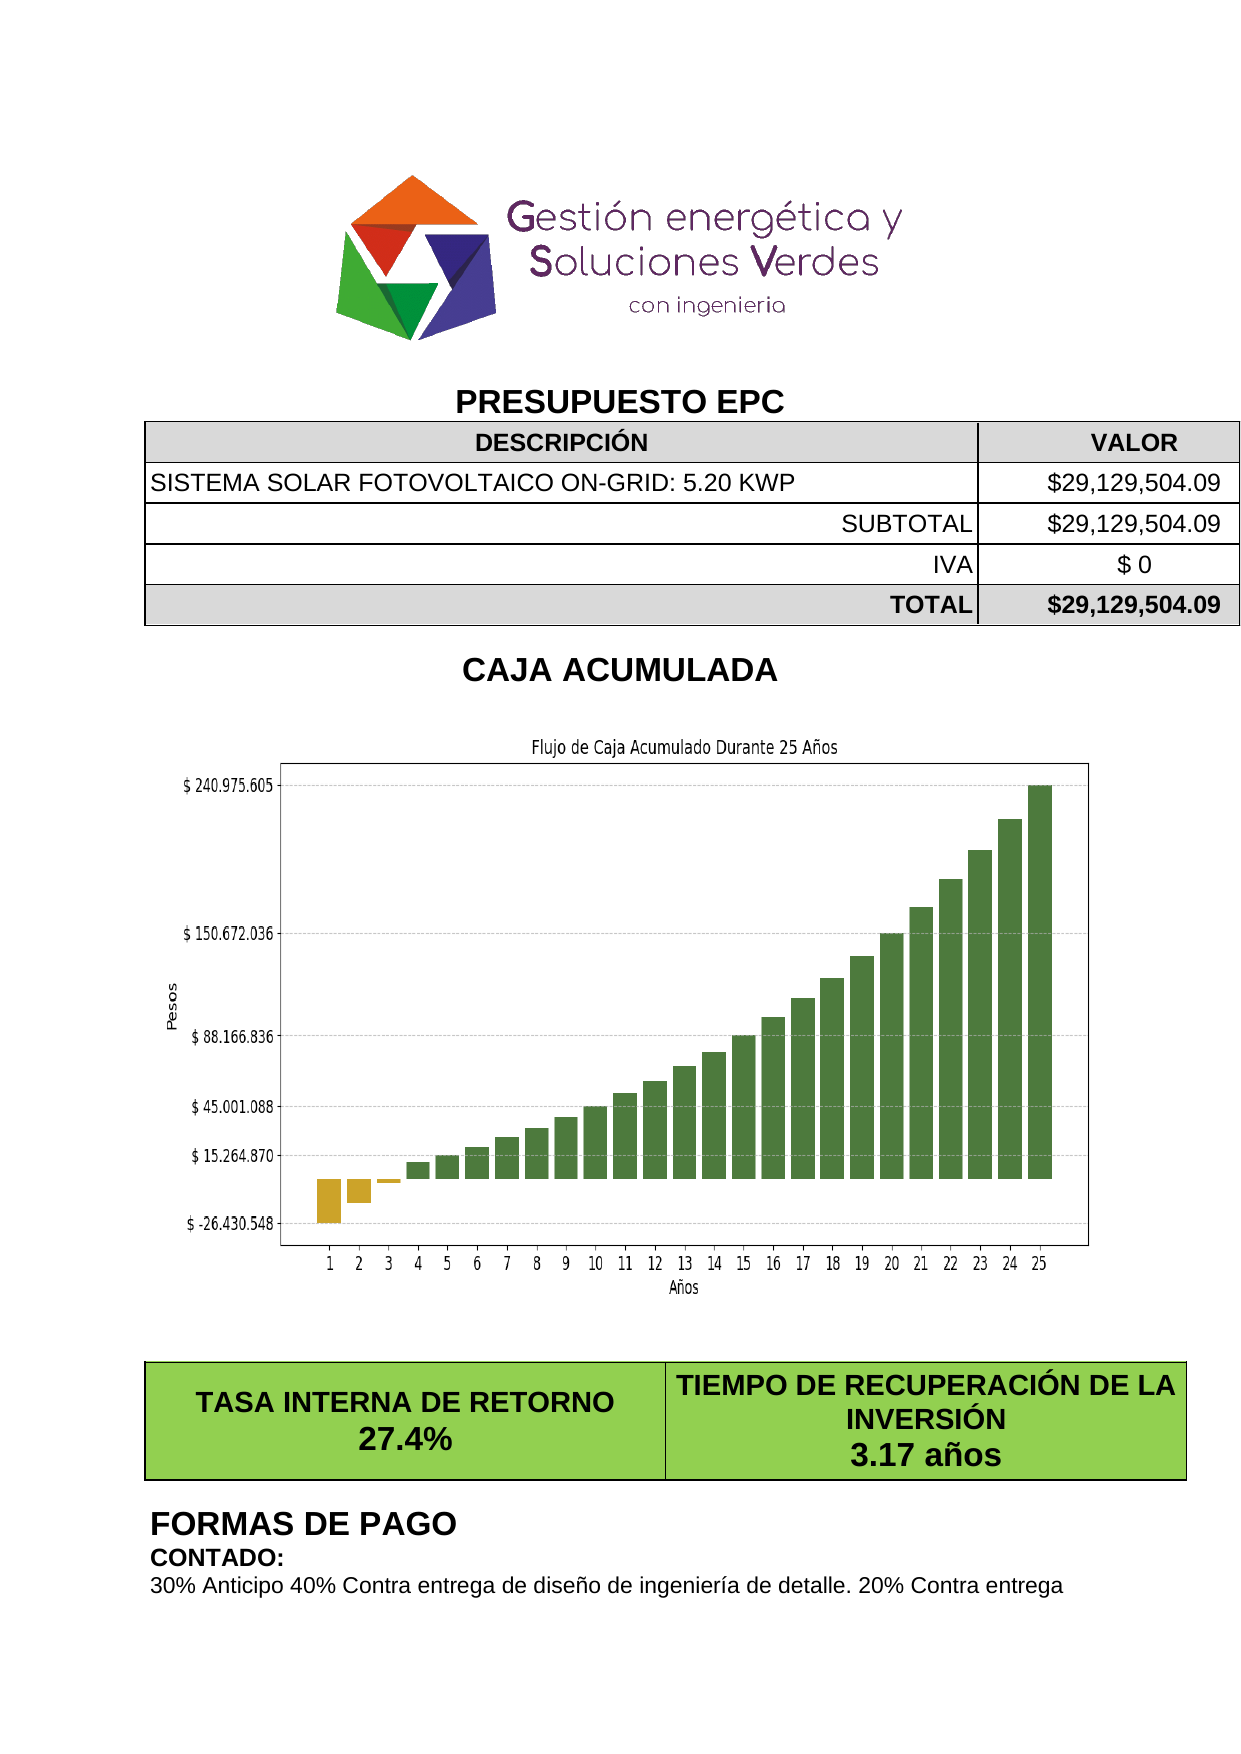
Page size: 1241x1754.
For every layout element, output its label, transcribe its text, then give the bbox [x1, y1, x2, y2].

table_cell $29,129,504.09 [979, 585, 1239, 624]
text CONTADO: [150, 1543, 1090, 1572]
table_header TIEMPO DE RECUPERACIÓN DE LA INVERSIÓN 3.17 años [666, 1363, 1186, 1479]
table_header TASA INTERNA DE RETORNO 27.4% [146, 1363, 665, 1479]
table_cell $ 0 [979, 545, 1239, 584]
table_cell IVA [146, 545, 977, 584]
table_cell SISTEMA SOLAR FOTOVOLTAICO ON-GRID: 5.20 KWP [146, 463, 977, 502]
table_cell SUBTOTAL [146, 504, 977, 543]
table_cell $29,129,504.09 [979, 463, 1239, 502]
table_cell $29,129,504.09 [979, 504, 1239, 543]
text CAJA ACUMULADA [150, 650, 1090, 688]
table_header DESCRIPCIÓN [146, 422, 978, 462]
picture [307, 149, 933, 359]
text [150, 1572, 1090, 1598]
text PRESUPUESTO EPC [150, 382, 1090, 421]
table_header VALOR [979, 422, 1239, 462]
picture [150, 688, 1192, 1314]
table_cell TOTAL [146, 585, 977, 624]
text FORMAS DE PAGO [150, 1504, 1090, 1543]
